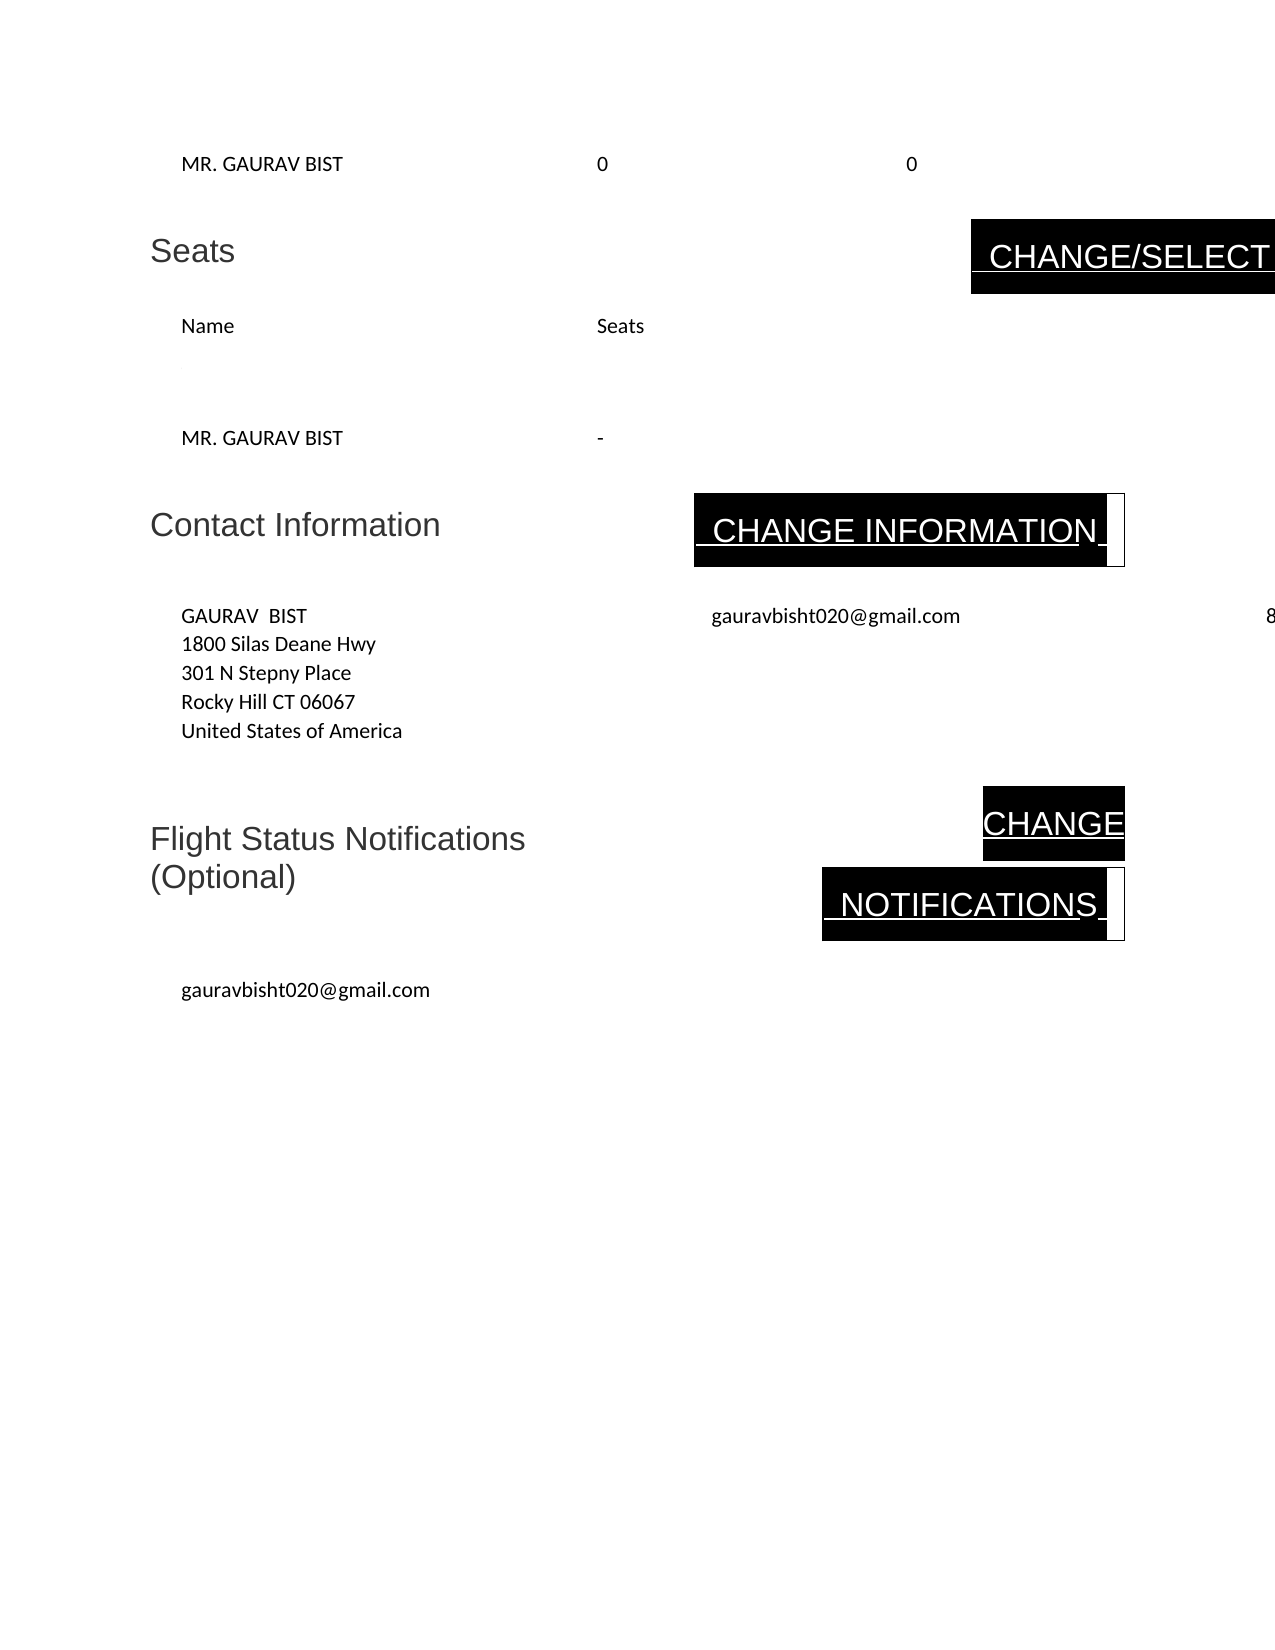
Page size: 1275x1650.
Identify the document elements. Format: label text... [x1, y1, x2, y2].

table_header [540, 219, 1125, 313]
table_cell [150, 150, 1125, 219]
table_header gauravbisht020@gmail.com [711, 586, 1266, 786]
table_header CHANGE INFORMATION [543, 493, 1125, 586]
table_cell [150, 313, 1125, 493]
table_header Flight Status Notifications (Optional) [150, 786, 673, 960]
table_header Contact Information [150, 493, 543, 586]
table_header Seats [150, 219, 540, 313]
table_header CHANGE NOTIFICATIONS [674, 786, 1125, 960]
table_header gauravbisht020@gmail.com [150, 960, 1275, 1045]
table_header GAURAV BIST 1800 Silas Deane Hwy 301 N Stepny Place Rocky Hill CT 06067 United States of America [150, 586, 711, 786]
